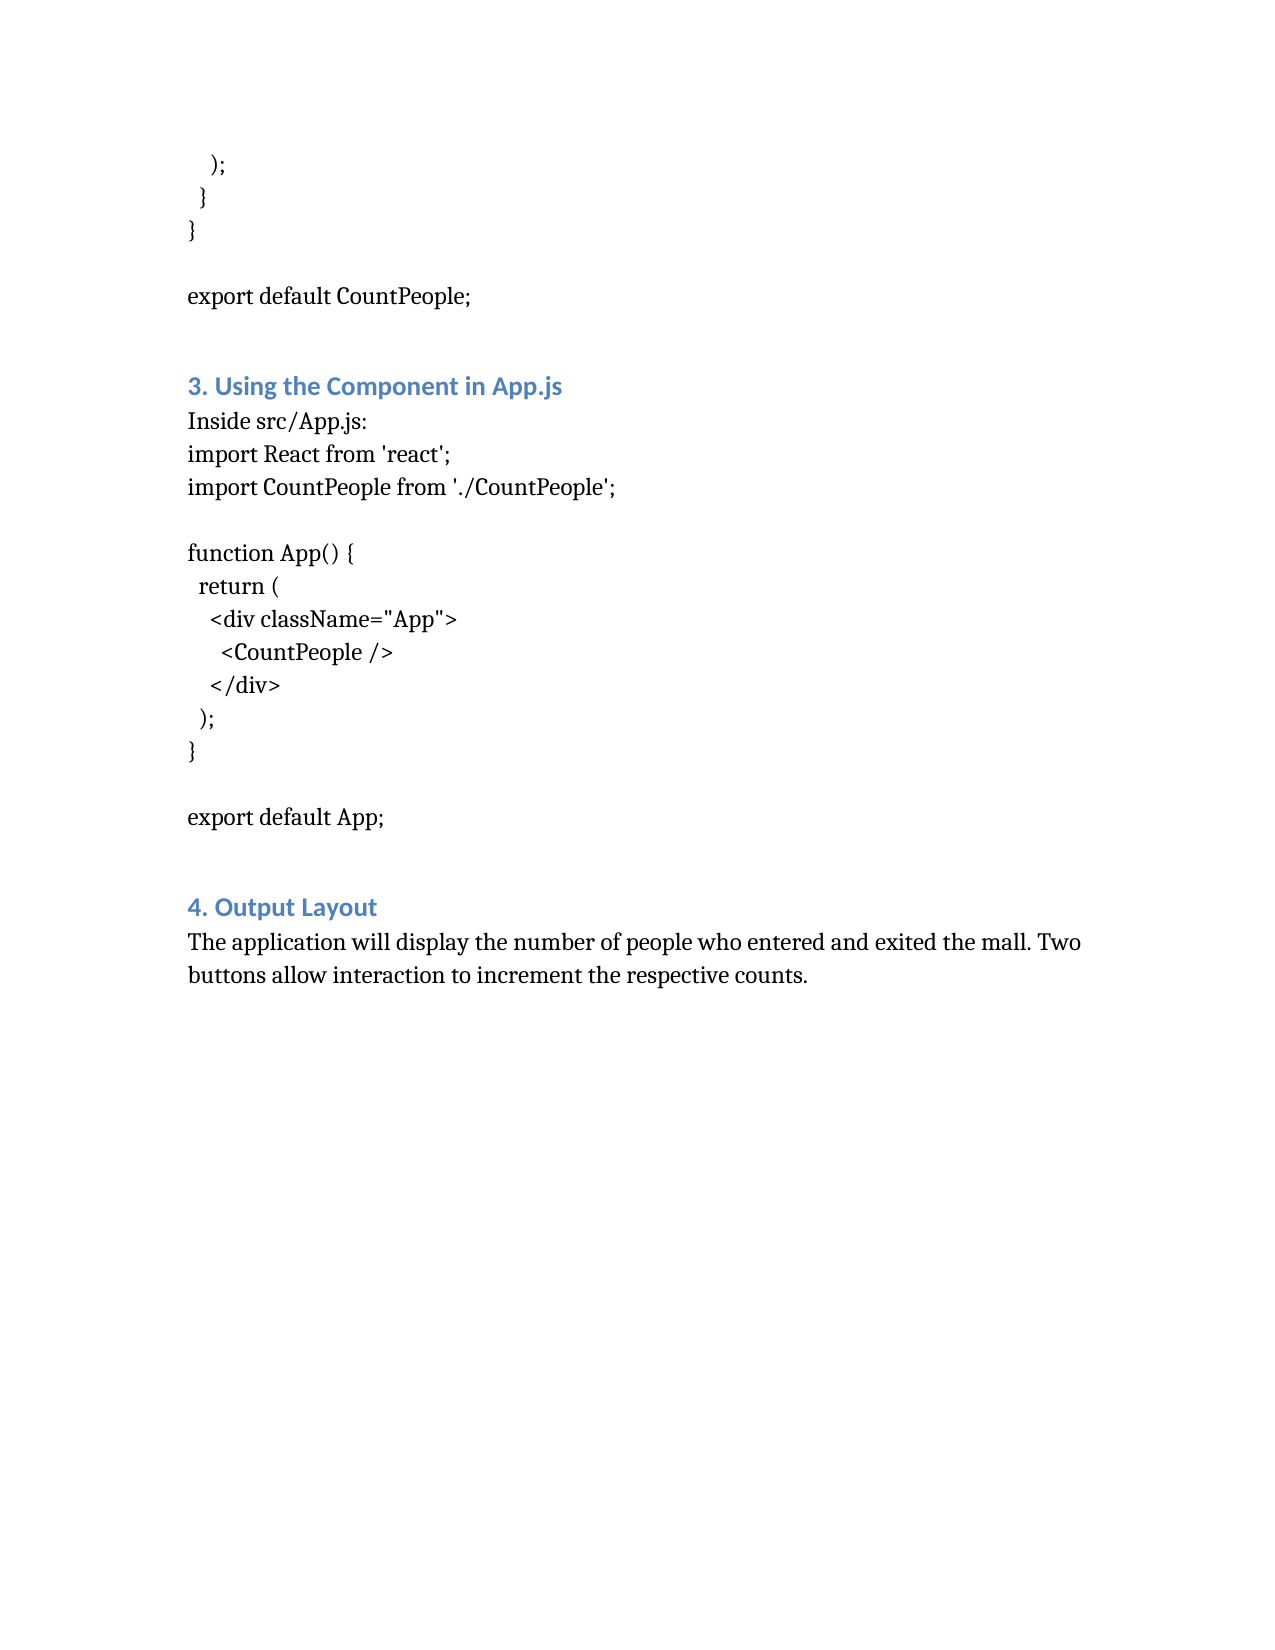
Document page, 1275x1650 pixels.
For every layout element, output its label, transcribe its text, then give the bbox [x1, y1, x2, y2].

text Inside src/App.js: import React from 'react'; import CountPeople from './CountPeople'; function App() { return ( <div className="App"> <CountPeople /> </div> ); } export default App; [187, 407, 1087, 865]
subtitle 3. Using the Component in App.js [187, 369, 1087, 402]
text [187, 150, 1087, 344]
text The application will display the number of people who entered and exited the mall. Two buttons allow interaction to increment the respective counts. [187, 928, 1087, 1023]
subtitle 4. Output Layout [187, 890, 1087, 923]
